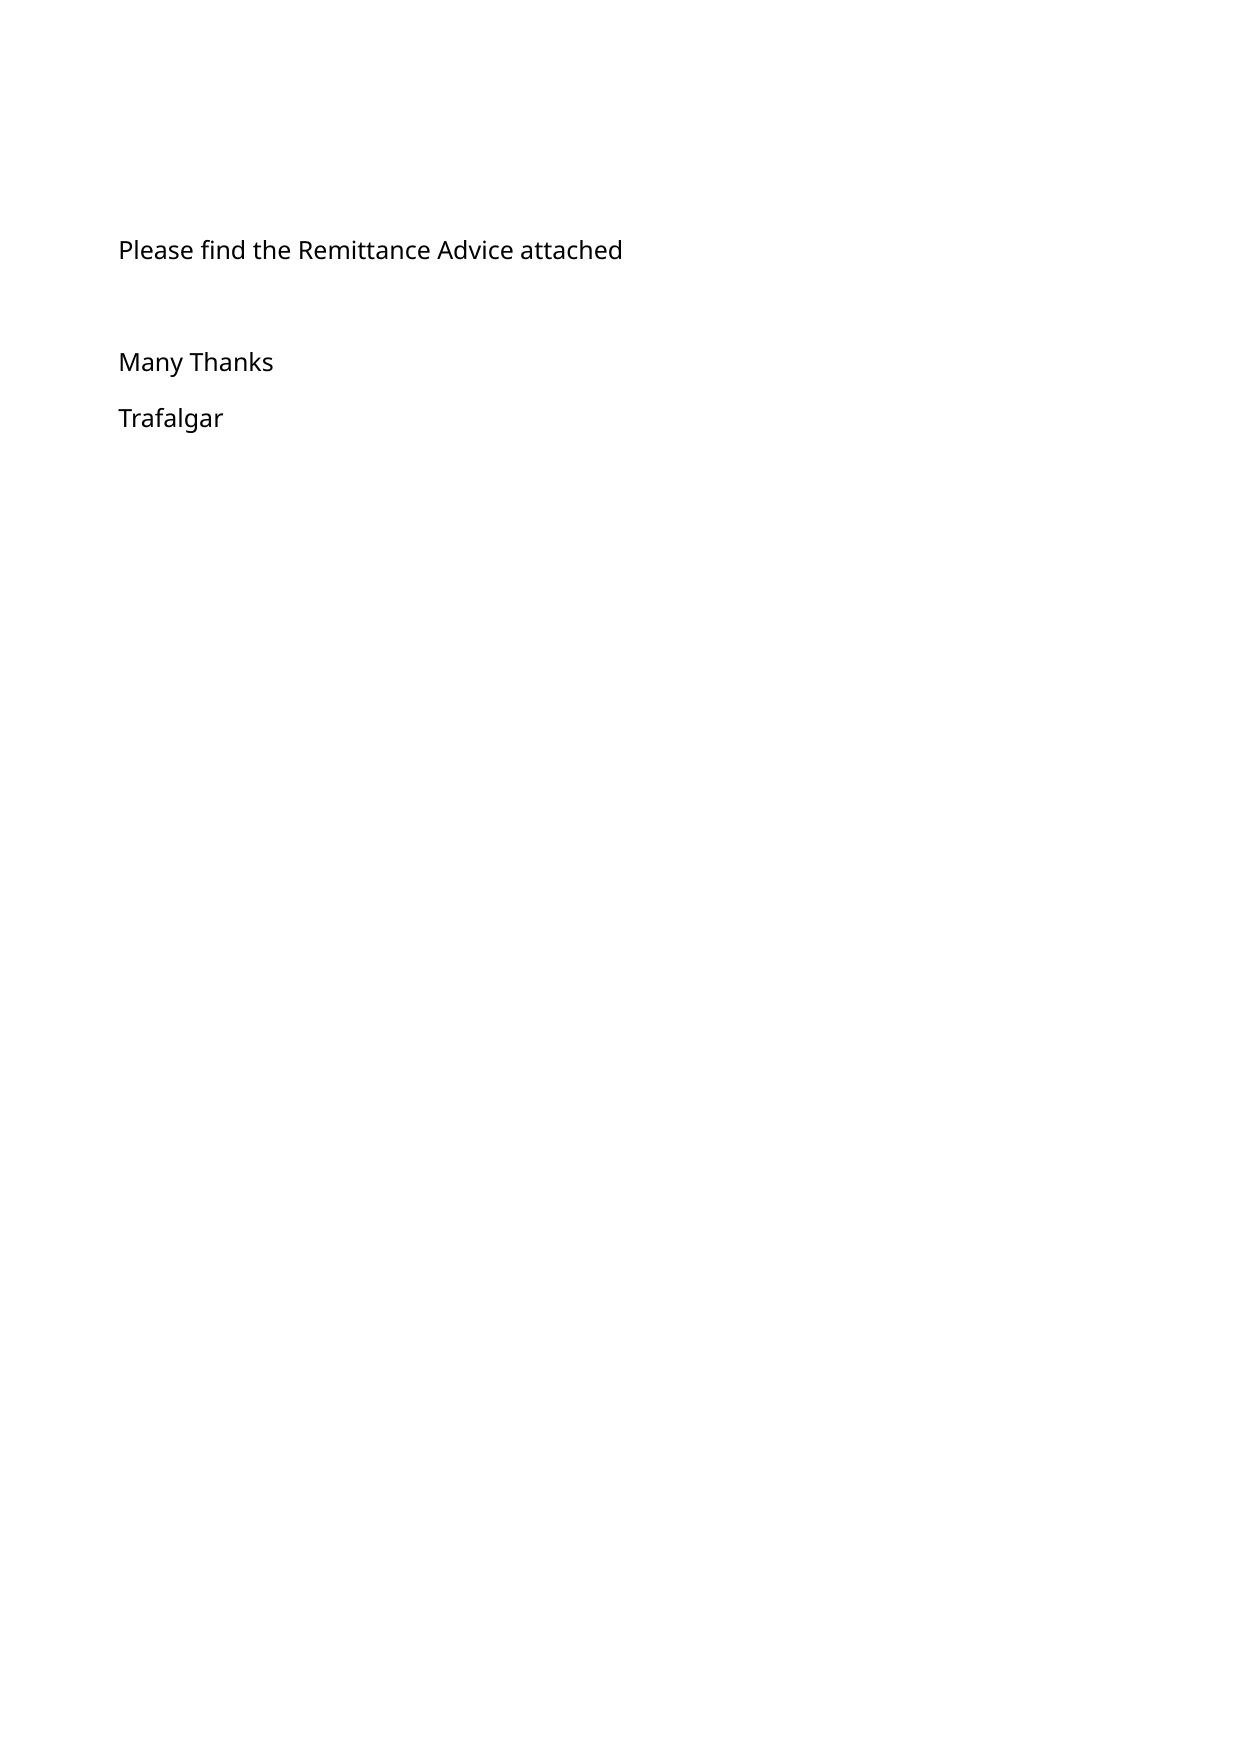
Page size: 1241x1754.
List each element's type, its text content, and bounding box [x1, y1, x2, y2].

text Trafalgar [118, 401, 1122, 434]
text Please find the Remittance Advice attached [118, 233, 1122, 267]
text Many Thanks [118, 345, 1122, 379]
